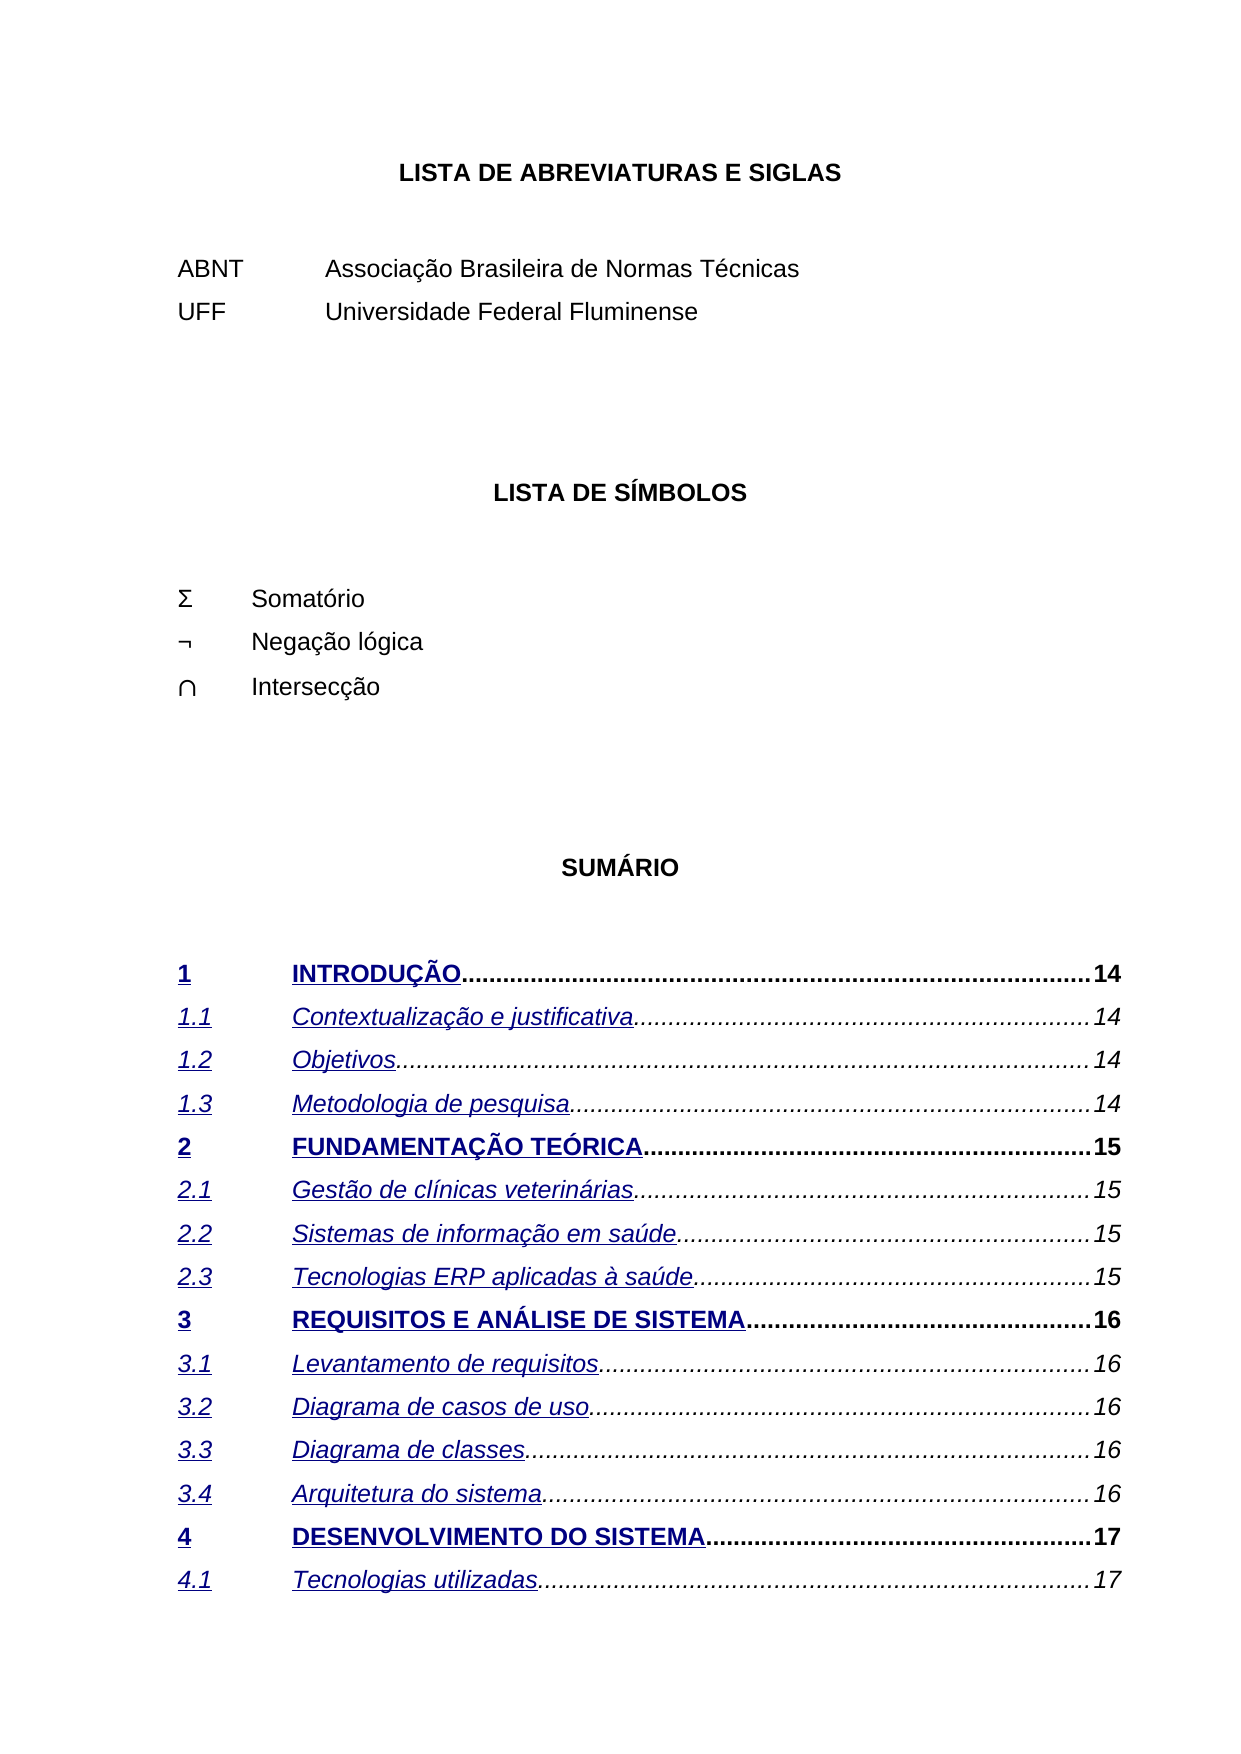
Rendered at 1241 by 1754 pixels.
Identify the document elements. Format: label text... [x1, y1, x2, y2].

text 1.1 Contextualização e justificativa 14 [177, 1002, 1063, 1031]
text Σ Somatório [177, 584, 1063, 613]
text 3 Requisitos e Análise de Sistema 16 [177, 1305, 1063, 1334]
text 2.1 Gestão de clínicas veterinárias 15 [177, 1175, 1063, 1204]
text LISTA DE SÍMBOLOS [177, 478, 1063, 507]
text 3.4 Arquitetura do sistema 16 [177, 1478, 1063, 1507]
text 1.2 Objetivos 14 [177, 1045, 1063, 1074]
text 1 introdução 14 [177, 958, 1063, 987]
text 3.1 Levantamento de requisitos 16 [177, 1348, 1063, 1377]
text SUMÁRIO [177, 853, 1063, 882]
text lista de abreviaturas e siglas [177, 158, 1063, 187]
text 1.3 Metodologia de pesquisa 14 [177, 1088, 1063, 1117]
text UFF Universidade Federal Fluminense [177, 297, 1063, 326]
text ABNT Associação Brasileira de Normas Técnicas [177, 254, 1063, 283]
text 2 Fundamentação Teórica 15 [177, 1132, 1063, 1161]
text ∩ Intersecção [177, 670, 1063, 700]
text 2.3 Tecnologias ERP aplicadas à saúde 15 [177, 1262, 1063, 1291]
text 3.2 Diagrama de casos de uso 16 [177, 1392, 1063, 1421]
text 4 Desenvolvimento do Sistema 17 [177, 1522, 1063, 1551]
text 3.3 Diagrama de classes 16 [177, 1435, 1063, 1464]
text ¬ Negação lógica [177, 627, 1063, 656]
text 2.2 Sistemas de informação em saúde 15 [177, 1218, 1063, 1247]
text 4.1 Tecnologias utilizadas 17 [177, 1565, 1063, 1594]
